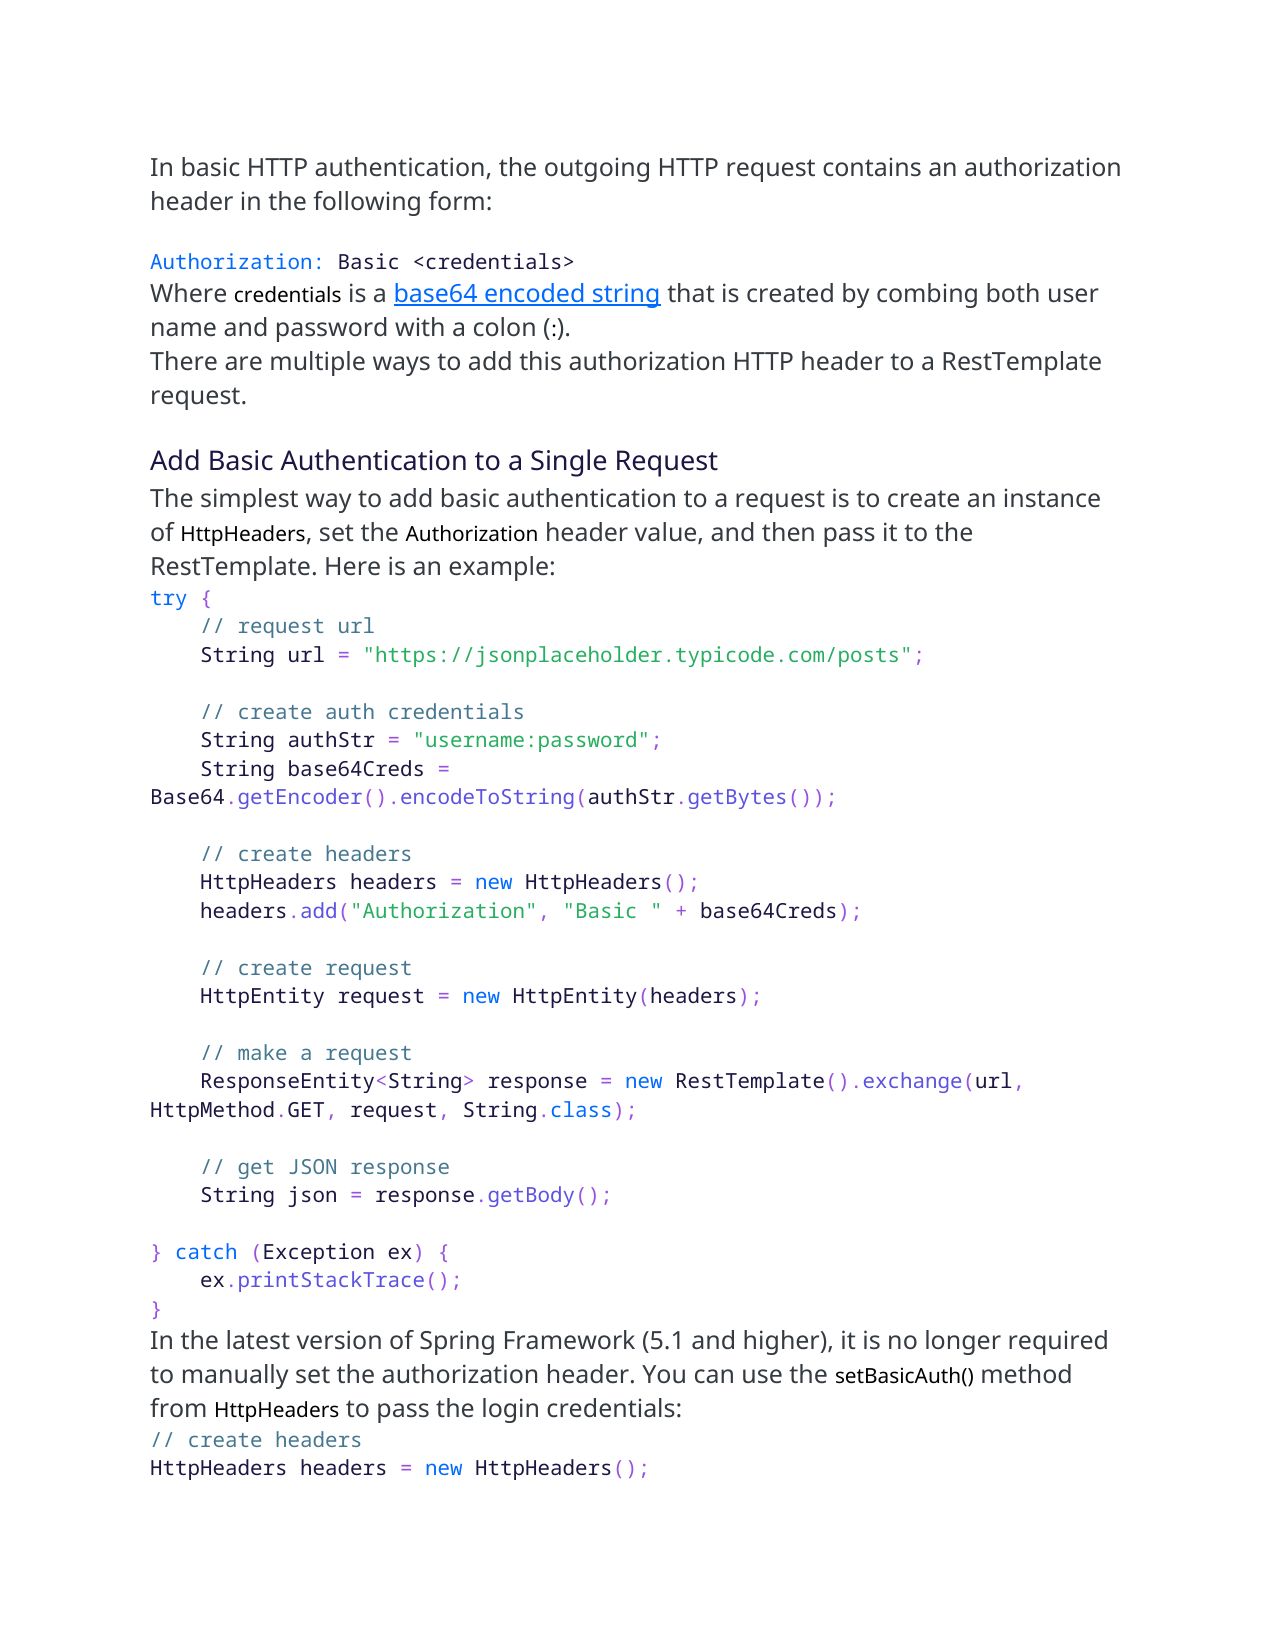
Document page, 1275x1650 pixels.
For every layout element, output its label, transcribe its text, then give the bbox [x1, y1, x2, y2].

text HttpHeaders headers = new HttpHeaders(); [150, 1453, 1125, 1482]
text ResponseEntity<String> response = new RestTemplate().exchange(url, HttpMethod.GET, request, String.class); [150, 1067, 1125, 1123]
text // request url [150, 612, 1125, 640]
text } catch (Exception ex) { [150, 1237, 1125, 1266]
text headers.add("Authorization", "Basic " + base64Creds); [150, 896, 1125, 924]
text ex.printStackTrace(); [150, 1266, 1125, 1294]
text // create headers [150, 1425, 1125, 1453]
text String url = "https://jsonplaceholder.typicode.com/posts"; [150, 640, 1125, 668]
text In the latest version of Spring Framework (5.1 and higher), it is no longer required to manually set the authorization header. You can use the setBasicAuth() method from HttpHeaders to pass the login credentials: [150, 1322, 1125, 1425]
text // create request [150, 953, 1125, 981]
text HttpEntity request = new HttpEntity(headers); [150, 981, 1125, 1010]
text Authorization: Basic <credentials> [150, 247, 1125, 276]
text // create headers [150, 839, 1125, 867]
text // get JSON response [150, 1152, 1125, 1180]
text String authStr = "username:password"; [150, 725, 1125, 754]
text try { [150, 583, 1125, 612]
text // create auth credentials [150, 697, 1125, 725]
text In basic HTTP authentication, the outgoing HTTP request contains an authorization header in the following form: [150, 150, 1125, 218]
text The simplest way to add basic authentication to a request is to create an instance of HttpHeaders, set the Authorization header value, and then pass it to the RestTemplate. Here is an example: [150, 481, 1125, 583]
text Where credentials is a base64 encoded string that is created by combing both user name and password with a colon (:). [150, 276, 1125, 344]
text String json = response.getBody(); [150, 1180, 1125, 1209]
text // make a request [150, 1038, 1125, 1067]
text String base64Creds = Base64.getEncoder().encodeToString(authStr.getBytes()); [150, 754, 1125, 811]
text } [150, 1294, 1125, 1322]
text HttpHeaders headers = new HttpHeaders(); [150, 867, 1125, 896]
subtitle Add Basic Authentication to a Single Request [150, 441, 1125, 478]
text There are multiple ways to add this authorization HTTP header to a RestTemplate request. [150, 344, 1125, 412]
